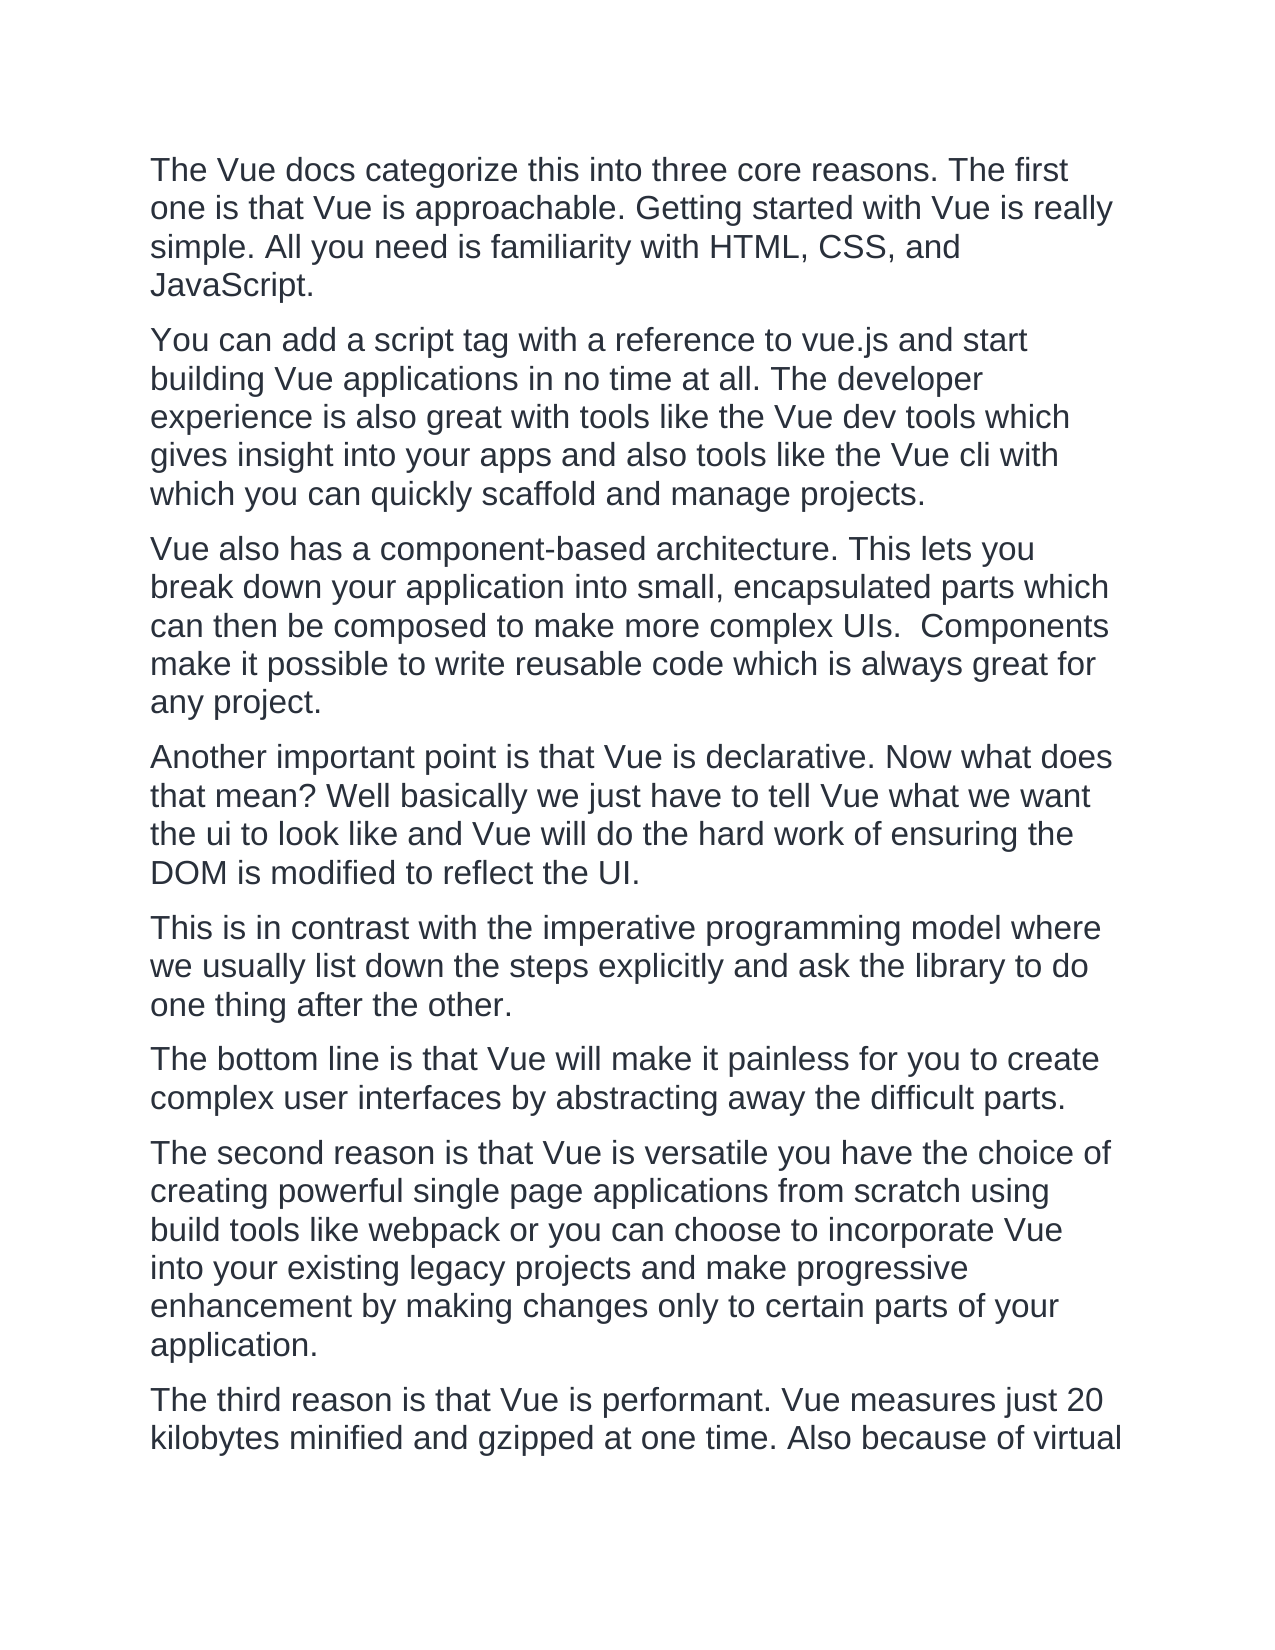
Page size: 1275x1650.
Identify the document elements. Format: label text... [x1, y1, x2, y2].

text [150, 1380, 1125, 1457]
text The Vue docs categorize this into three core reasons. The first one is that Vue is approachable. Getting started with Vue is really simple. All you need is familiarity with HTML, CSS, and JavaScript. [150, 150, 1125, 304]
text The bottom line is that Vue will make it painless for you to create complex user interfaces by abstracting away the difficult parts. [150, 1039, 1125, 1116]
text You can add a script tag with a reference to vue.js and start building Vue applications in no time at all. The developer experience is also great with tools like the Vue dev tools which gives insight into your apps and also tools like the Vue cli with which you can quickly scaffold and manage projects. [150, 320, 1125, 512]
text This is in contrast with the imperative programming model where we usually list down the steps explicitly and ask the library to do one thing after the other. [150, 908, 1125, 1023]
text The second reason is that Vue is versatile you have the choice of creating powerful single page applications from scratch using build tools like webpack or you can choose to incorporate Vue into your existing legacy projects and make progressive enhancement by making changes only to certain parts of your application. [150, 1133, 1125, 1363]
text Another important point is that Vue is declarative. Now what does that mean? Well basically we just have to tell Vue what we want the ui to look like and Vue will do the hard work of ensuring the DOM is modified to reflect the UI. [150, 737, 1125, 891]
text Vue also has a component-based architecture. This lets you break down your application into small, encapsulated parts which can then be composed to make more complex UIs. Components make it possible to write reusable code which is always great for any project. [150, 529, 1125, 721]
